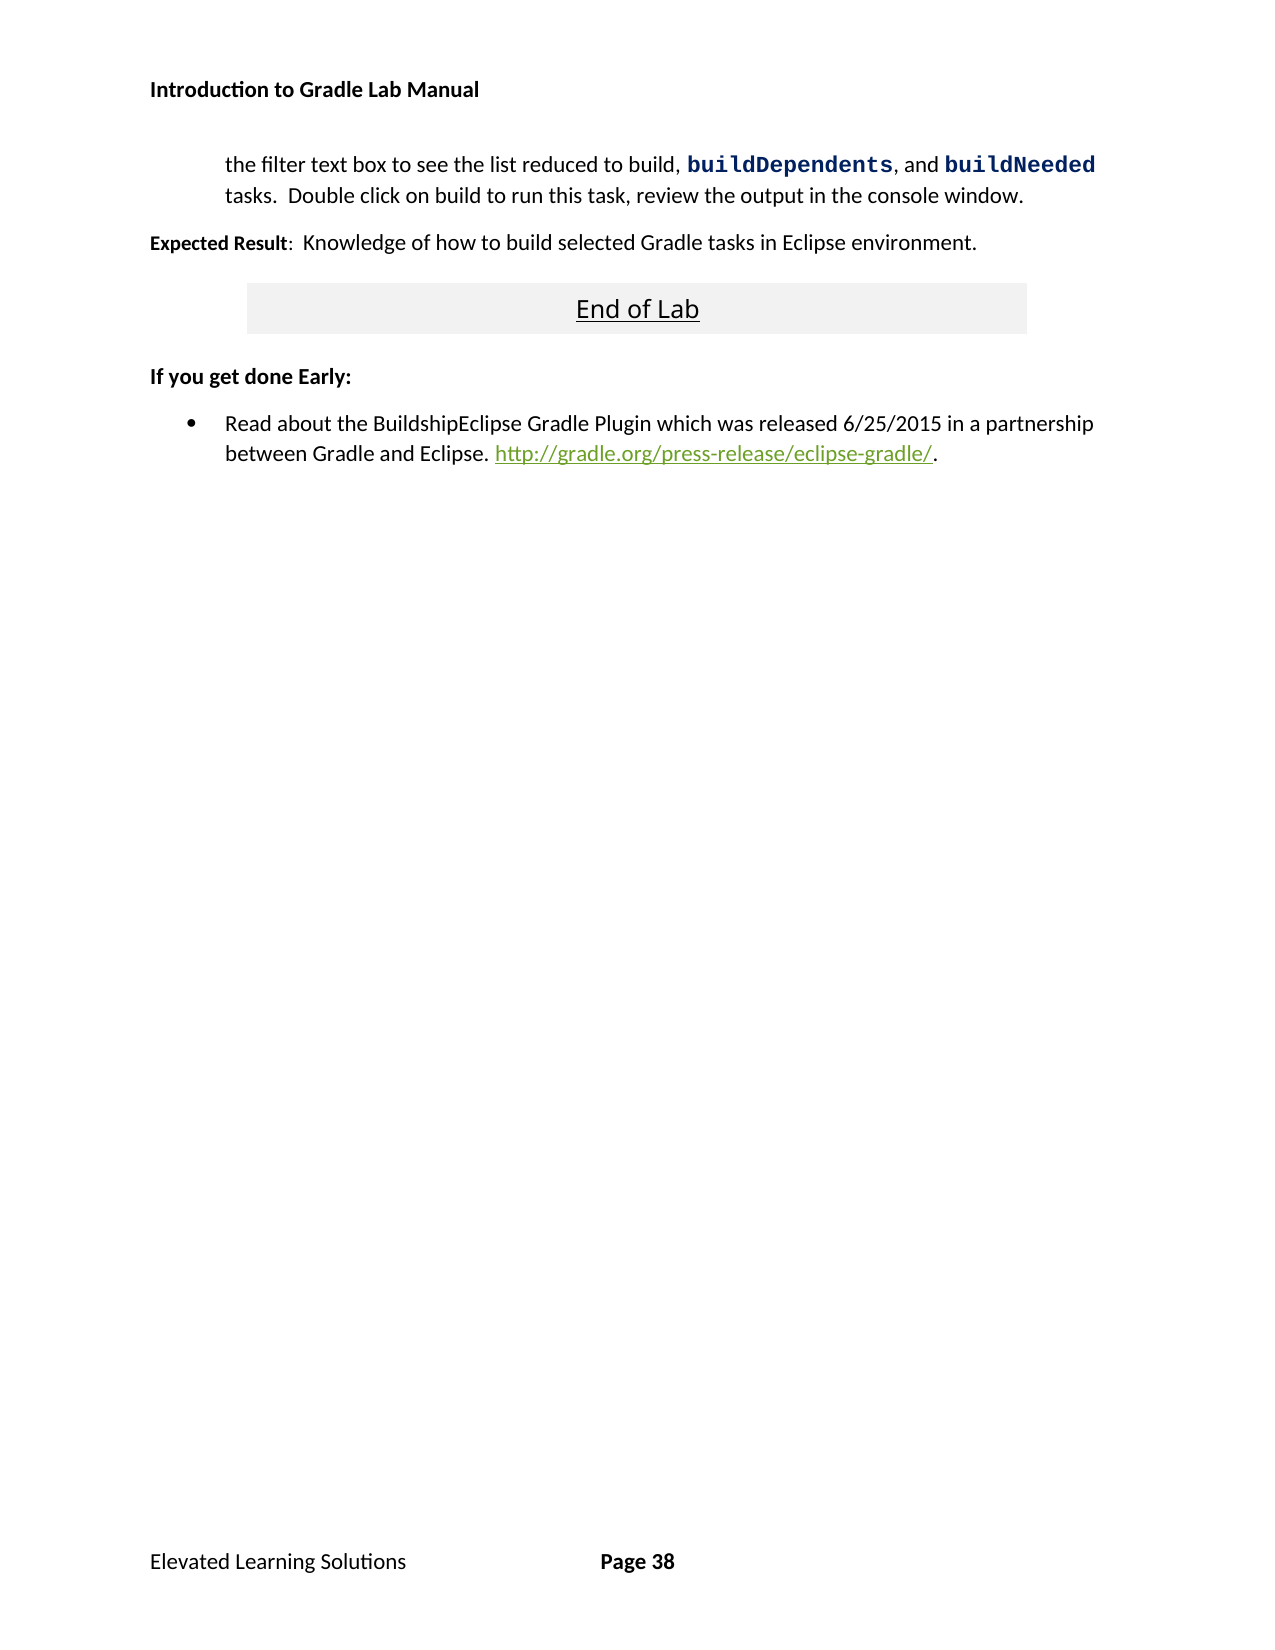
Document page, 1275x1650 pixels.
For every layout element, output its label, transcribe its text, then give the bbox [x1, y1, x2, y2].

text End of Lab [247, 285, 1027, 334]
text Expected Result: Knowledge of how to build selected Gradle tasks in Eclipse environment. [150, 228, 1125, 256]
list Read about the BuildshipEclipse Gradle Plugin which was released 6/25/2015 in a partnership between Gradle and Eclipse. http://gradle.org/press-release/eclipse-gradle/. [187, 409, 1125, 467]
text If you get done Early: [150, 362, 1125, 390]
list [187, 150, 1125, 209]
